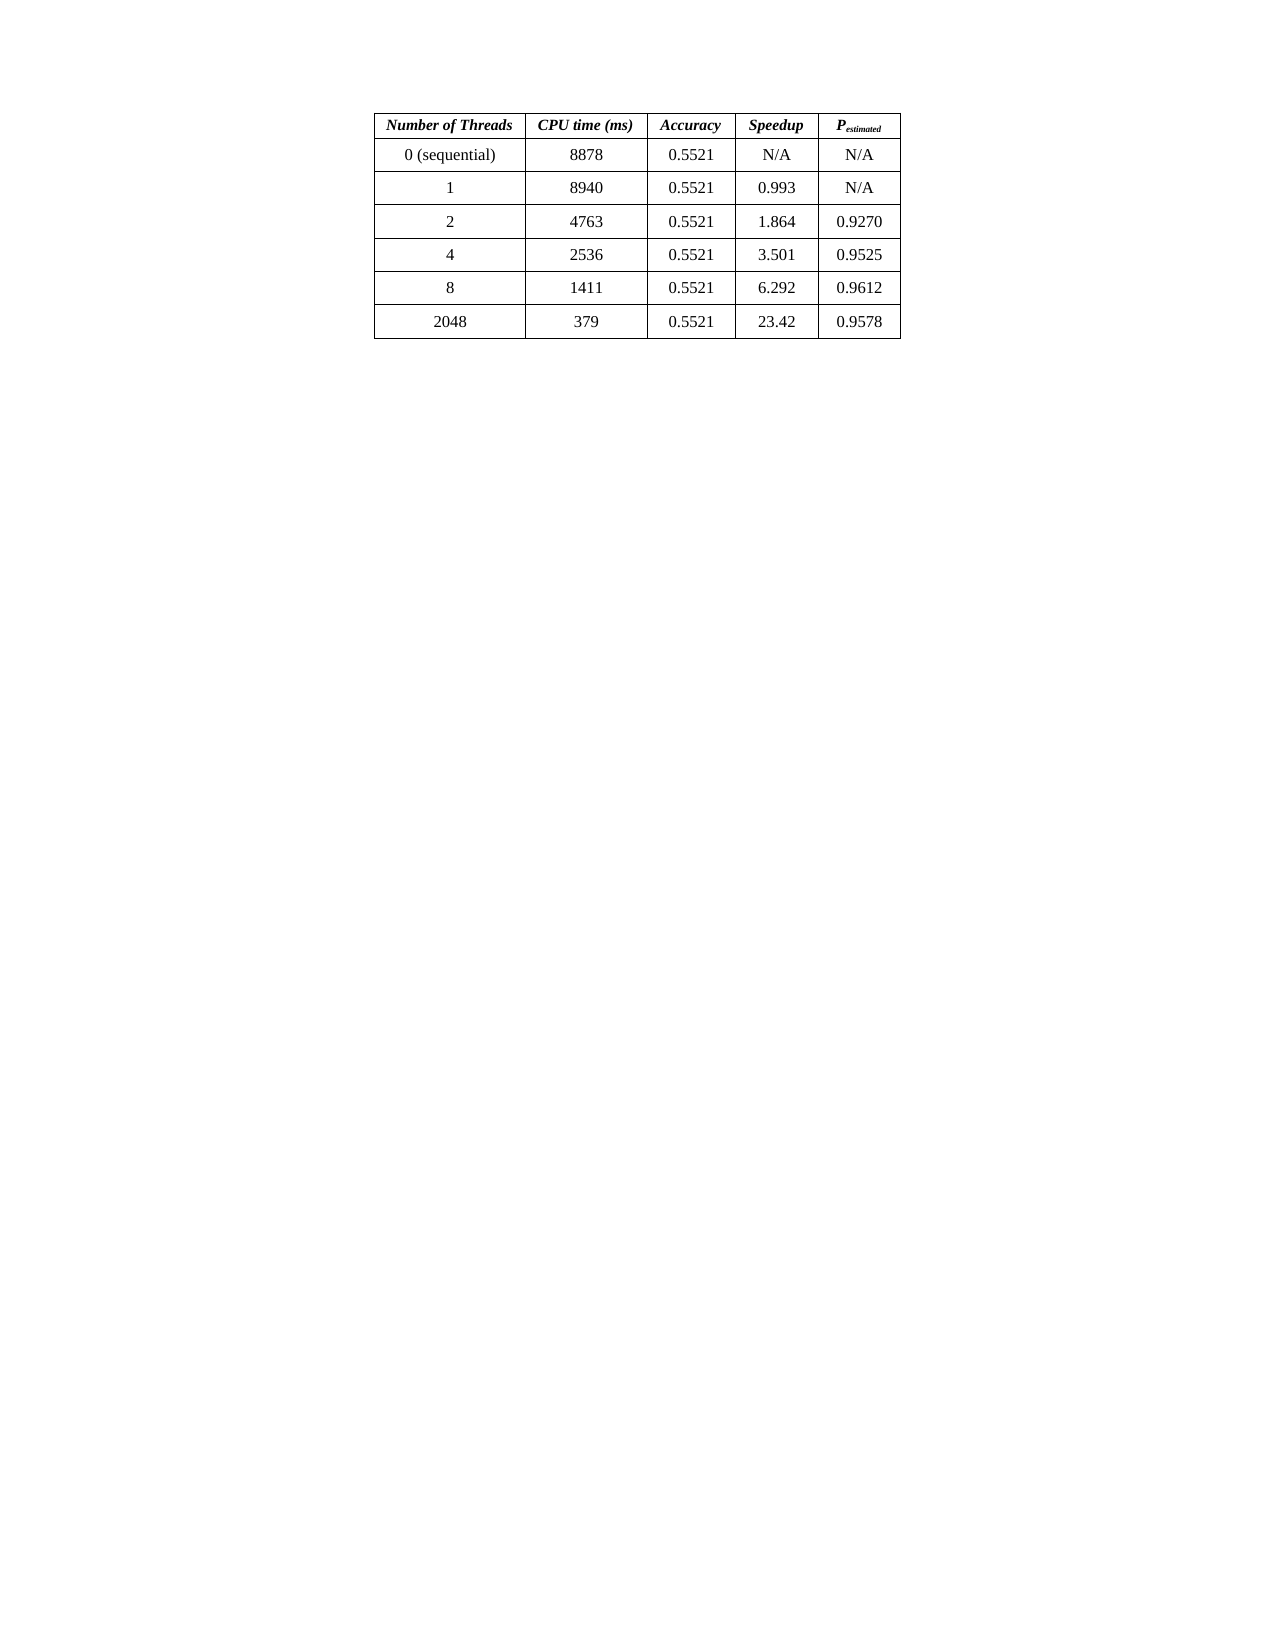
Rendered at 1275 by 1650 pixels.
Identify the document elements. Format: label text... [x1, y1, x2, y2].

table_header Accuracy [648, 114, 735, 137]
table_cell N/A [819, 172, 900, 204]
table_cell 0.993 [736, 172, 818, 204]
table_cell 0 (sequential) [375, 139, 525, 171]
table_cell 2536 [526, 239, 647, 271]
table_cell 2048 [375, 305, 525, 337]
table_cell 4763 [526, 205, 647, 237]
table_cell 0.9578 [819, 305, 900, 337]
table_cell 0.5521 [648, 205, 735, 237]
table_cell 1411 [526, 272, 647, 304]
table_header Number of Threads [375, 114, 525, 137]
table_cell 1 [375, 172, 525, 204]
table_cell 3.501 [736, 239, 818, 271]
table_header CPU time (ms) [526, 114, 647, 137]
table_cell 0.5521 [648, 239, 735, 271]
table_cell 8878 [526, 139, 647, 171]
table_cell 1.864 [736, 205, 818, 237]
table_cell 6.292 [736, 272, 818, 304]
table_cell 0.9612 [819, 272, 900, 304]
table_cell 0.9525 [819, 239, 900, 271]
table_cell 0.5521 [648, 305, 735, 337]
table_cell 0.5521 [648, 139, 735, 171]
table_cell 2 [375, 205, 525, 237]
table_cell 8940 [526, 172, 647, 204]
table_header Pestimated [819, 114, 900, 137]
table_cell 0.5521 [648, 172, 735, 204]
table_cell 379 [526, 305, 647, 337]
table_cell N/A [819, 139, 900, 171]
table_cell 23.42 [736, 305, 818, 337]
table_cell 4 [375, 239, 525, 271]
table_cell N/A [736, 139, 818, 171]
table_cell 0.5521 [648, 272, 735, 304]
table_cell 0.9270 [819, 205, 900, 237]
table_header Speedup [736, 114, 818, 137]
table_cell 8 [375, 272, 525, 304]
